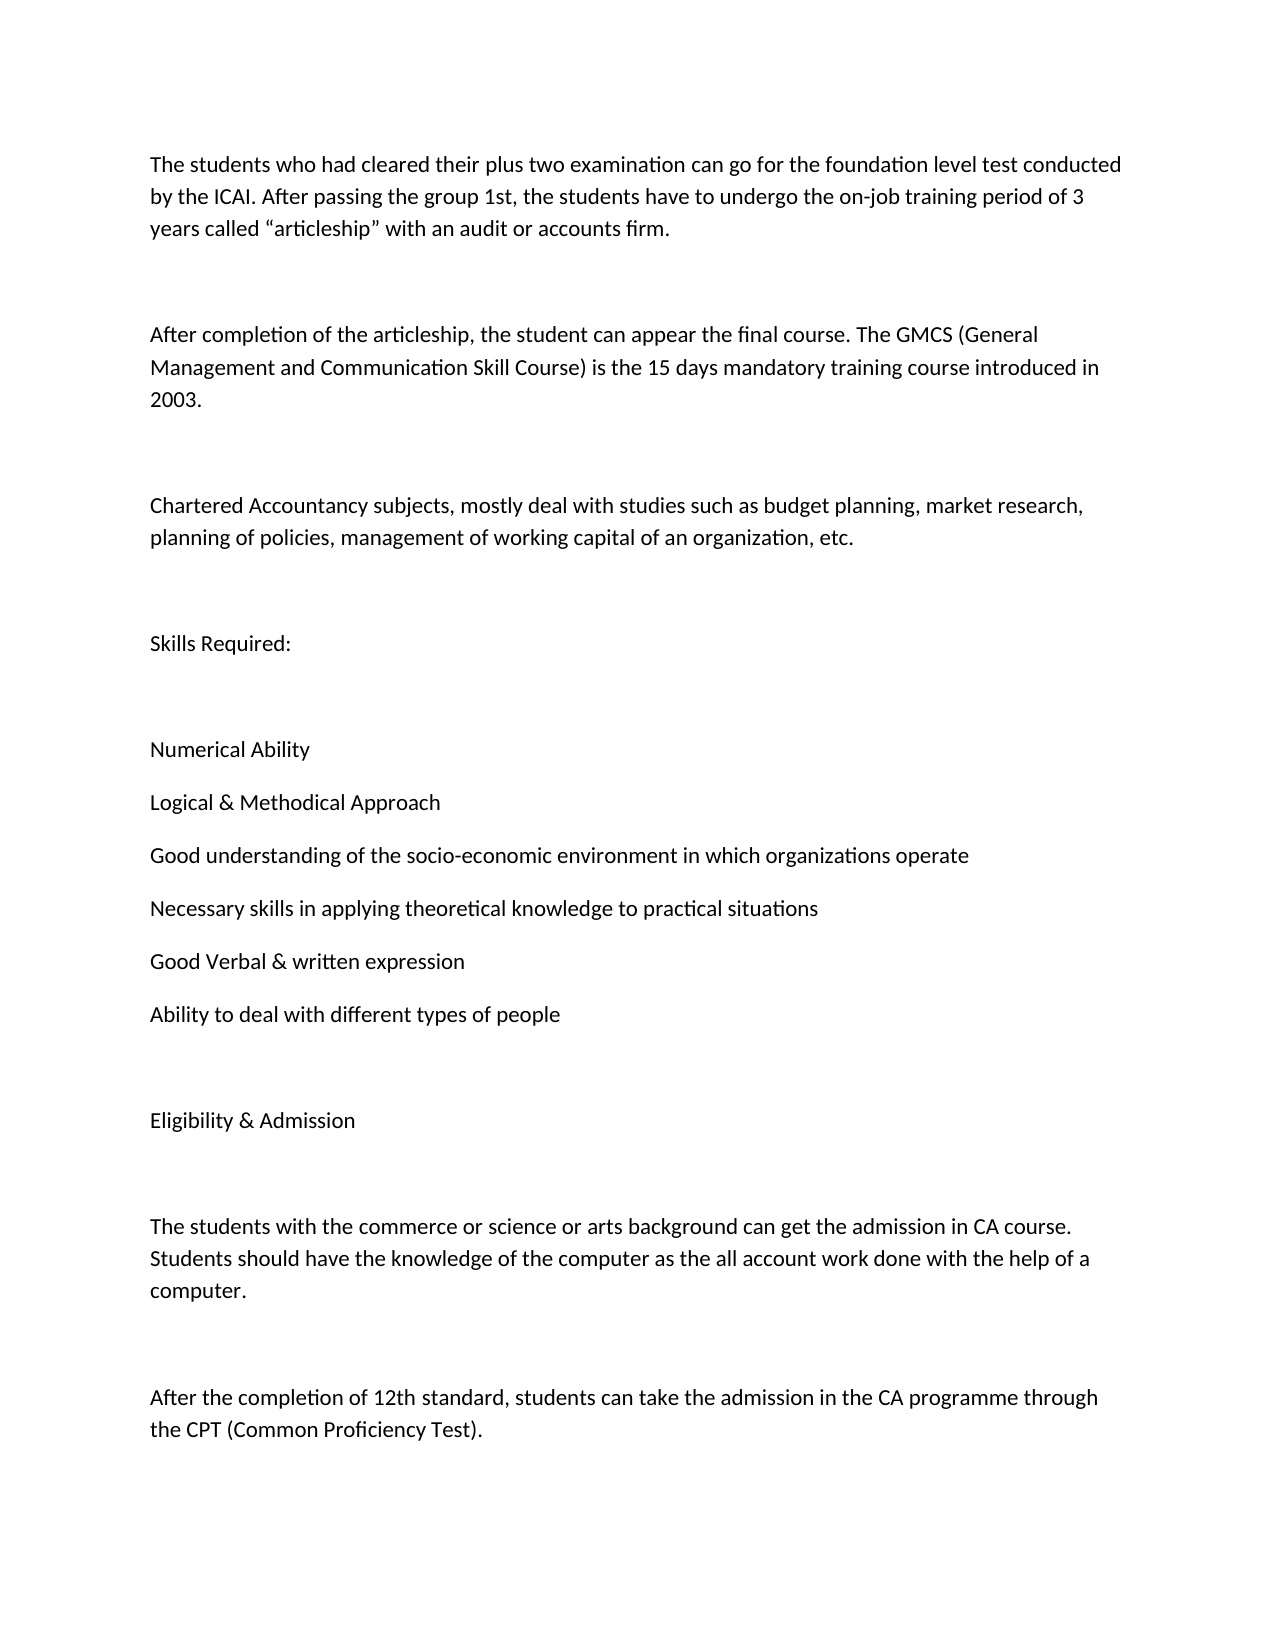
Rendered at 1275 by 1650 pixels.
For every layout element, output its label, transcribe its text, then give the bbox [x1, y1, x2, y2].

text Ability to deal with different types of people [150, 1000, 1125, 1028]
text Numerical Ability [150, 735, 1125, 763]
text Logical & Methodical Approach [150, 788, 1125, 816]
text Good Verbal & written expression [150, 947, 1125, 975]
text The students with the commerce or science or arts background can get the admission in CA course. Students should have the knowledge of the computer as the all account work done with the help of a computer. [150, 1212, 1125, 1305]
text Chartered Accountancy subjects, mostly deal with studies such as budget planning, market research, planning of policies, management of working capital of an organization, etc. [150, 491, 1125, 551]
text After the completion of 12th standard, students can take the admission in the CA programme through the CPT (Common Proficiency Test). [150, 1383, 1125, 1443]
text Necessary skills in applying theoretical knowledge to practical situations [150, 894, 1125, 922]
text Eligibility & Admission [150, 1106, 1125, 1134]
text Skills Required: [150, 629, 1125, 657]
text After completion of the articleship, the student can appear the final course. The GMCS (General Management and Communication Skill Course) is the 15 days mandatory training course introduced in 2003. [150, 320, 1125, 413]
text The students who had cleared their plus two examination can go for the foundation level test conducted by the ICAI. After passing the group 1st, the students have to undergo the on-job training period of 3 years called “articleship” with an audit or accounts firm. [150, 150, 1125, 242]
text Good understanding of the socio-economic environment in which organizations operate [150, 841, 1125, 869]
